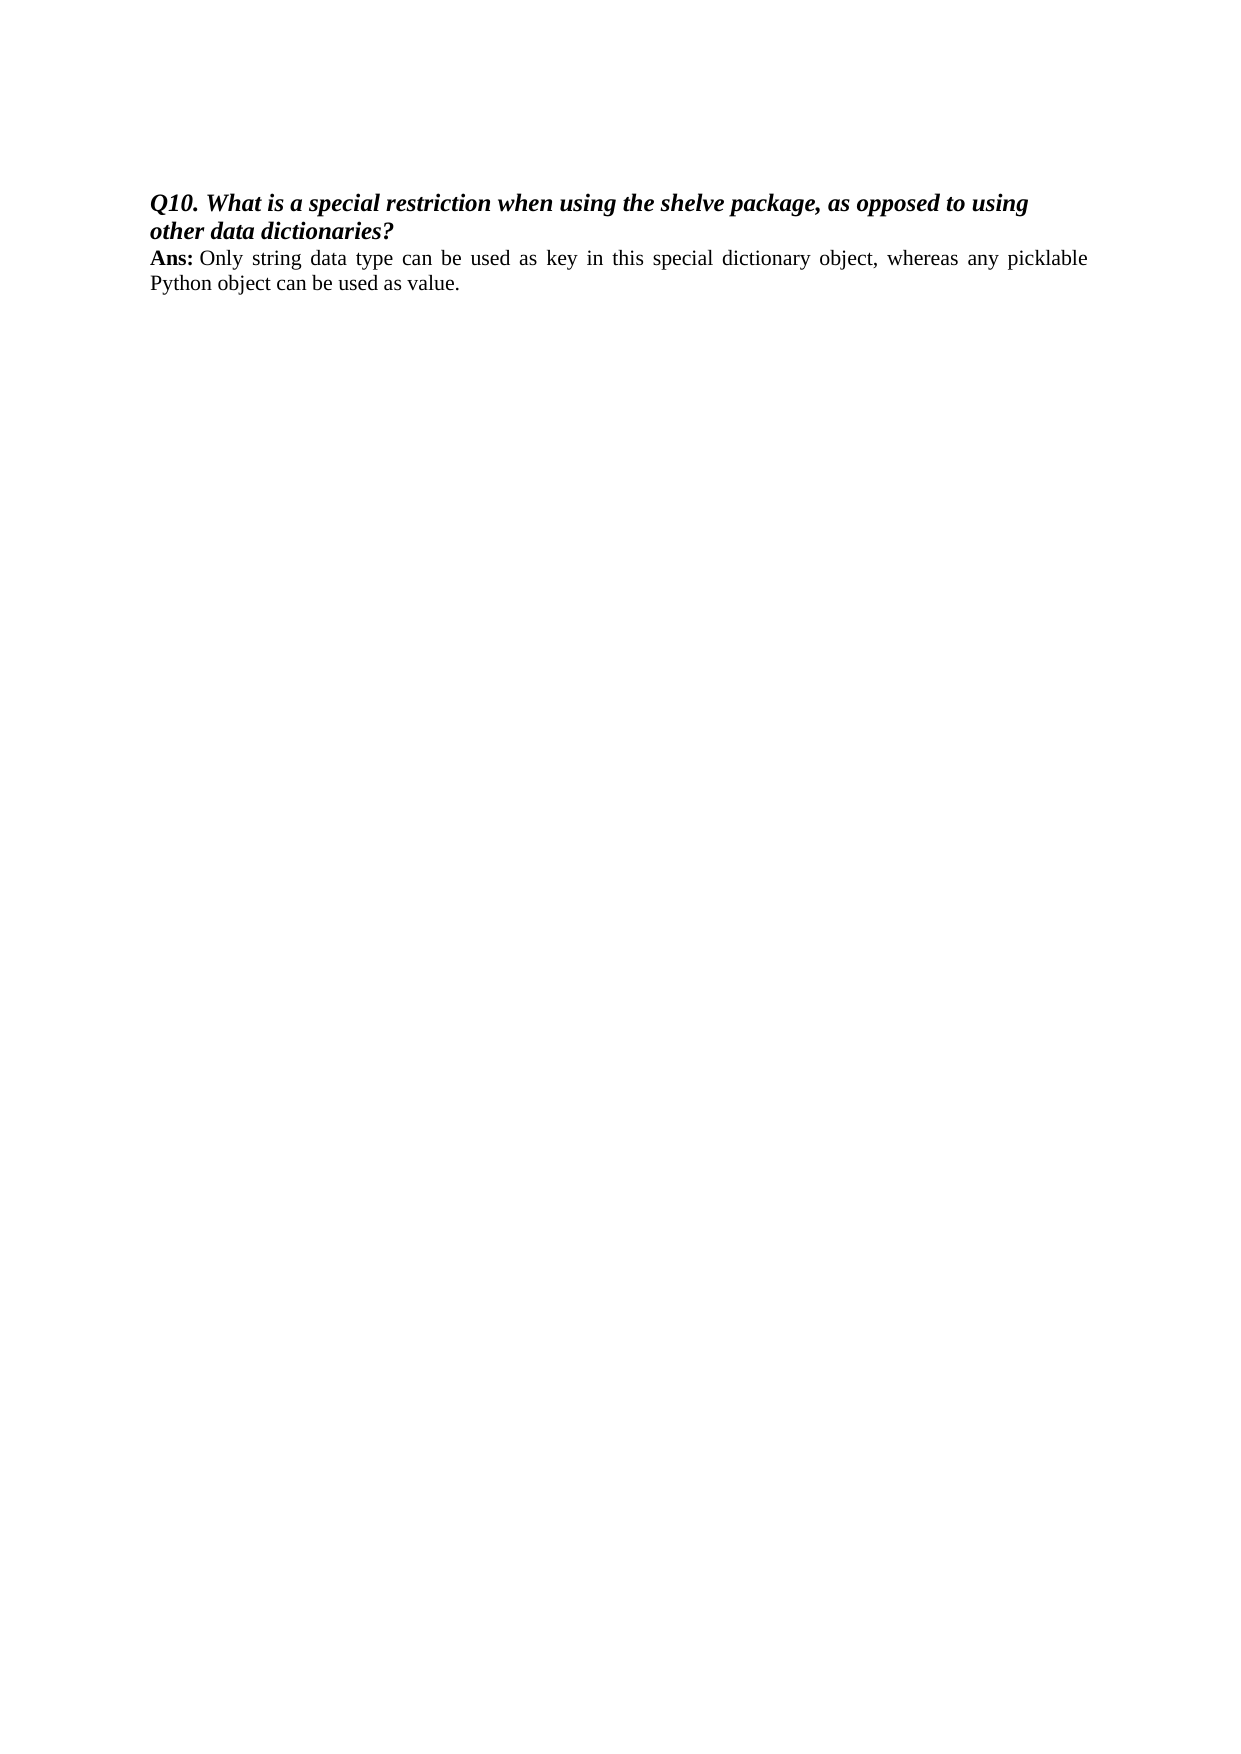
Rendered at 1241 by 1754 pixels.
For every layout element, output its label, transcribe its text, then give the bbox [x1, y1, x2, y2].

subtitle Q10. What is a special restriction when using the shelve package, as opposed to using other data dictionaries? [150, 188, 1090, 245]
text Ans: Only string data type can be used as key in this special dictionary object, whereas any picklable Python object can be used as value. [150, 245, 1090, 296]
